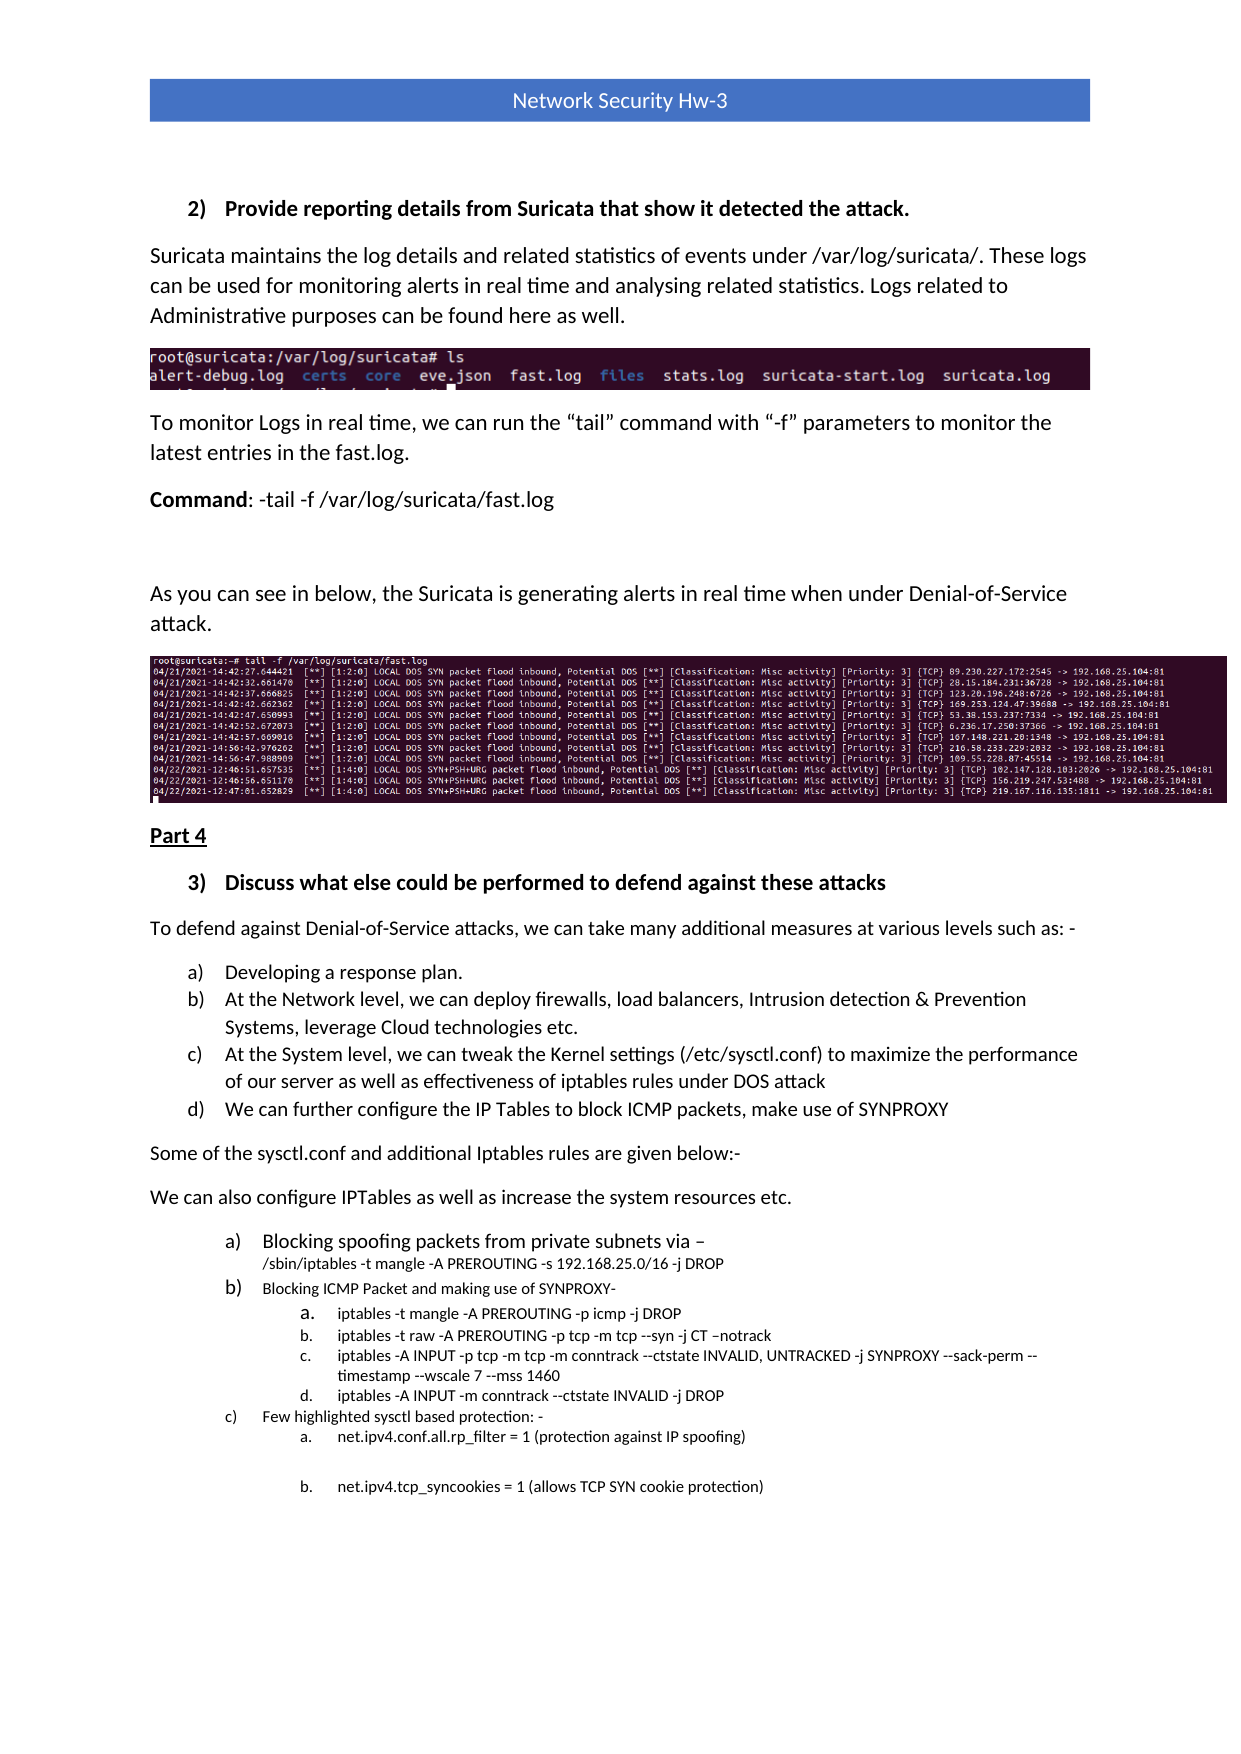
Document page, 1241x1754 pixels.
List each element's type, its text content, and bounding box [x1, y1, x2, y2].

list Discuss what else could be performed to defend against these attacks [187, 868, 1090, 896]
subtitle net.ipv4.conf.all.rp_filter = 1 (protection against IP spoofing) [300, 1426, 1090, 1447]
subtitle iptables -A INPUT -p tcp -m tcp -m conntrack --ctstate INVALID, UNTRACKED -j SYNPROXY --sack-perm --timestamp --wscale 7 --mss 1460 [300, 1345, 1090, 1386]
subtitle iptables -A INPUT -m conntrack --ctstate INVALID -j DROP [300, 1386, 1090, 1406]
list We can further configure the IP Tables to block ICMP packets, make use of SYNPROXY [187, 1096, 1090, 1121]
subtitle /sbin/iptables -t mangle -A PREROUTING -s 192.168.25.0/16 -j DROP [262, 1254, 1090, 1274]
subtitle Few highlighted sysctl based protection: - [225, 1406, 1090, 1426]
text Some of the sysctl.conf and additional Iptables rules are given below:- [150, 1140, 1090, 1166]
subtitle Blocking spoofing packets from private subnets via – [225, 1228, 1090, 1254]
list Developing a response plan. [187, 959, 1090, 984]
subtitle net.ipv4.tcp_syncookies = 1 (allows TCP SYN cookie protection) [300, 1476, 1090, 1496]
text We can also configure IPTables as well as increase the system resources etc. [150, 1184, 1090, 1209]
picture [150, 656, 1227, 803]
subtitle Blocking ICMP Packet and making use of SYNPROXY- [225, 1274, 1090, 1299]
text As you can see in below, the Suricata is generating alerts in real time when under Denial-of-Service attack. [150, 579, 1090, 637]
picture [150, 348, 1091, 390]
text Command: -tail -f /var/log/suricata/fast.log [150, 485, 1090, 513]
list Provide reporting details from Suricata that show it detected the attack. [187, 194, 1090, 222]
subtitle iptables -t raw -A PREROUTING -p tcp -m tcp --syn -j CT –notrack [300, 1325, 1090, 1345]
text To defend against Denial-of-Service attacks, we can take many additional measures at various levels such as: - [150, 915, 1090, 940]
text Part 4 [150, 821, 1090, 849]
text To monitor Logs in real time, we can run the “tail” command with “-f” parameters to monitor the latest entries in the fast.log. [150, 408, 1090, 466]
list At the System level, we can tweak the Kernel settings (/etc/sysctl.conf) to maximize the performance of our server as well as effectiveness of iptables rules under DOS attack [187, 1041, 1090, 1094]
text Suricata maintains the log details and related statistics of events under /var/log/suricata/. These logs can be used for monitoring alerts in real time and analysing related statistics. Logs related to Administrative purposes can be found here as well. [150, 241, 1090, 329]
list At the Network level, we can deploy firewalls, load balancers, Intrusion detection & Prevention Systems, leverage Cloud technologies etc. [187, 986, 1090, 1039]
subtitle iptables -t mangle -A PREROUTING -p icmp -j DROP [300, 1299, 1090, 1325]
